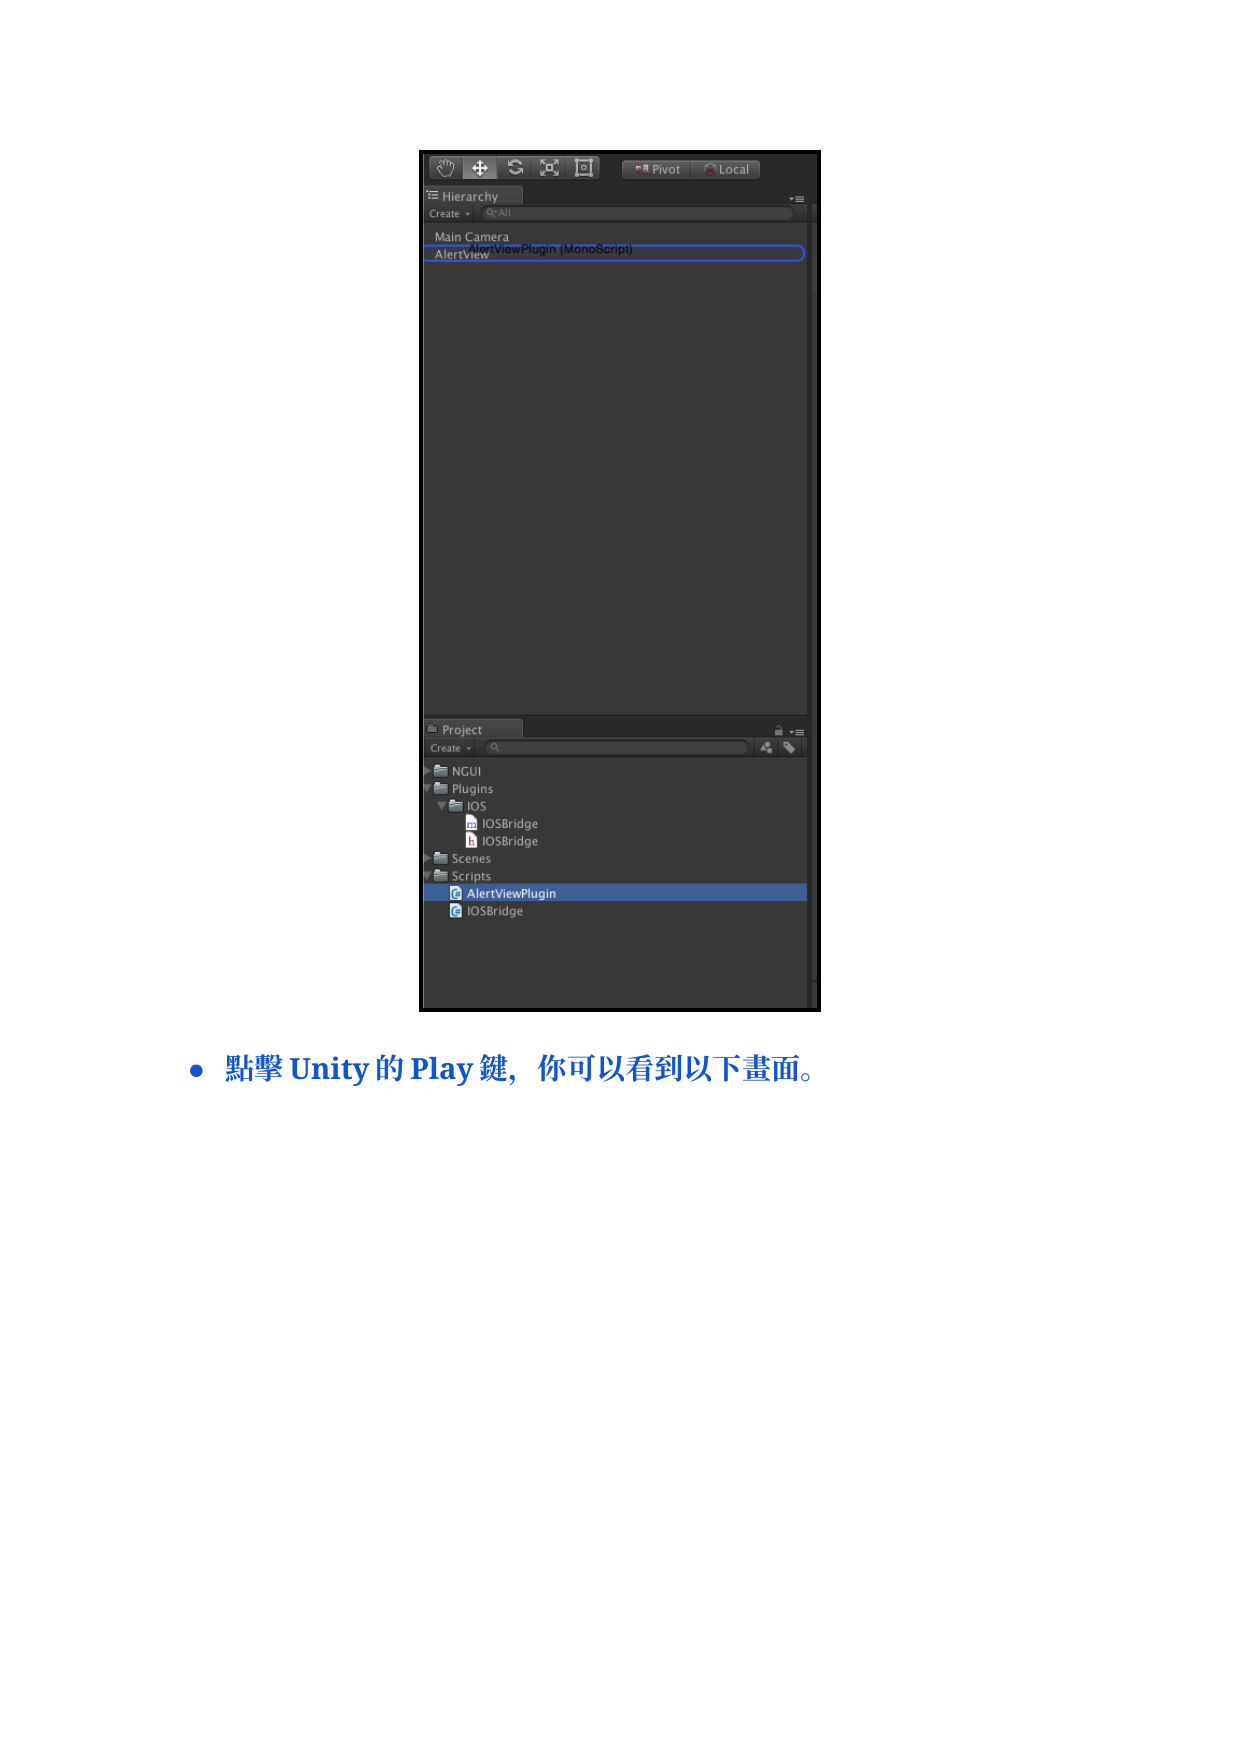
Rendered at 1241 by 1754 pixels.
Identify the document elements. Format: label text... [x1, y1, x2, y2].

picture [423, 154, 817, 1008]
list 點擊Unity的Play鍵，你可以看到以下畫面。 [187, 1046, 1090, 1088]
